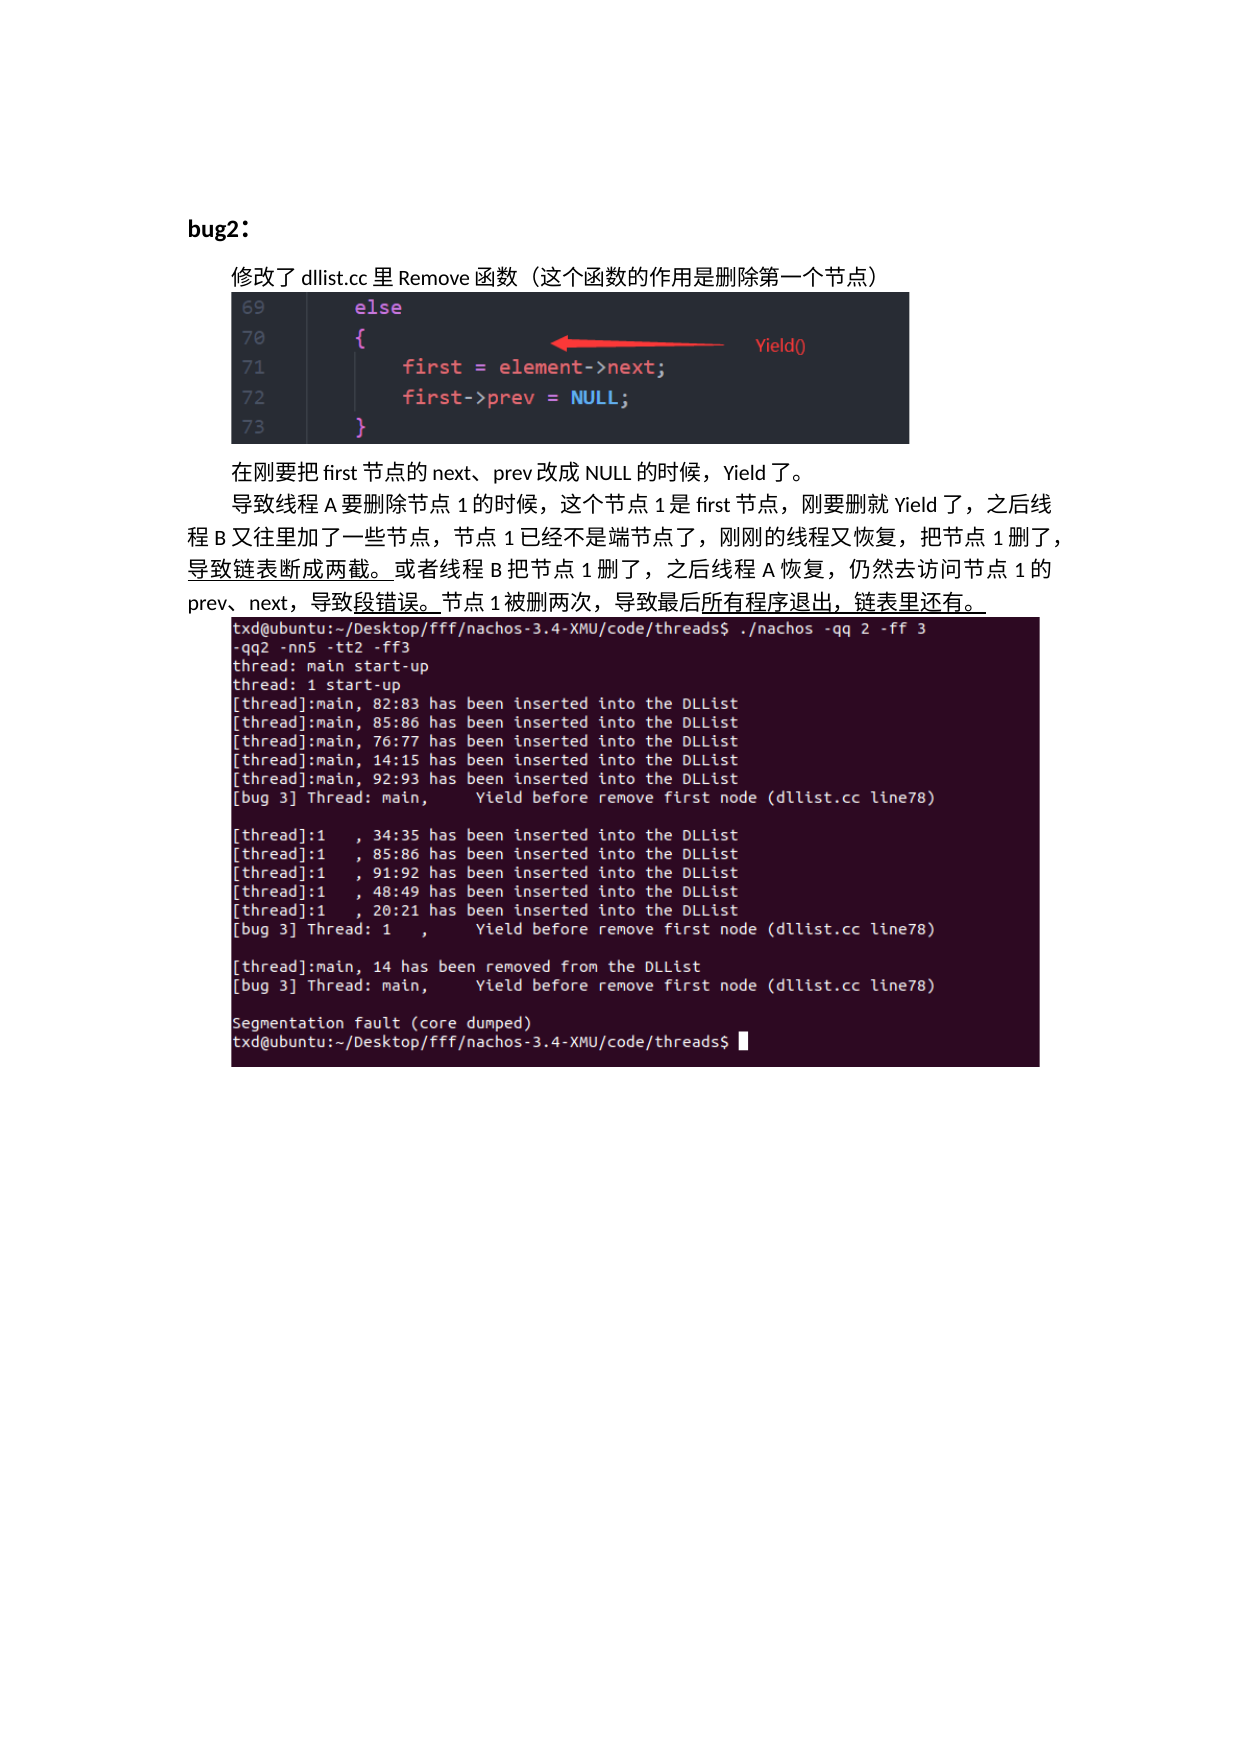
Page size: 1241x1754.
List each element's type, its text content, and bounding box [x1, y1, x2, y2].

picture [231, 617, 1040, 1067]
text 修改了dllist.cc里Remove函数（这个函数的作用是删除第一个节点） [187, 259, 1053, 292]
text 导致线程A要删除节点1的时候，这个节点1是first节点，刚要删就Yield了，之后线程B又往里加了一些节点，节点1已经不是端节点了，刚刚的线程又恢复，把节点1删了，导致链表断成两截。或者线程B把节点1删了，之后线程A恢复，仍然去访问节点1的prev、next，导致段错误。节点1被删两次，导致最后所有程序退出，链表里还有。 [187, 487, 1053, 617]
picture [231, 292, 910, 444]
text bug2： [187, 194, 1053, 259]
text 在刚要把first节点的next、prev改成NULL的时候，Yield了。 [187, 454, 1053, 487]
